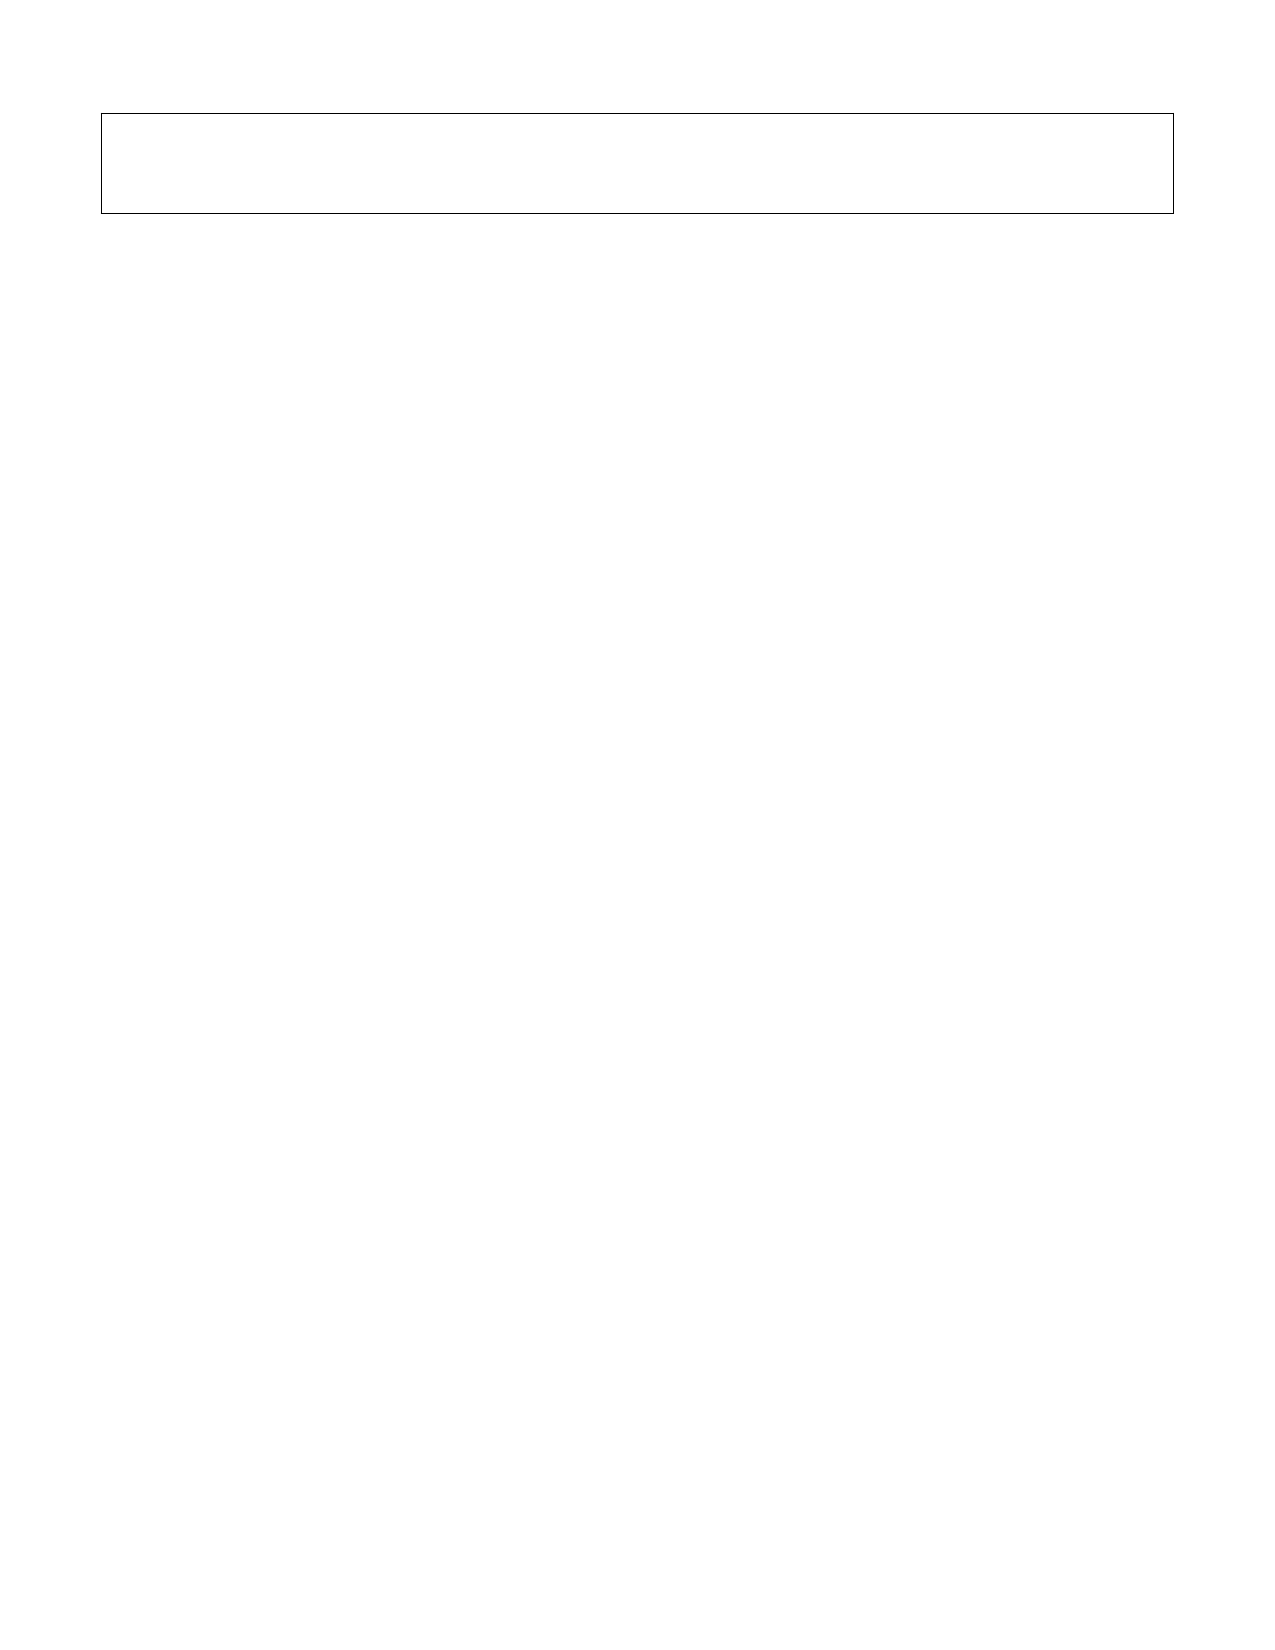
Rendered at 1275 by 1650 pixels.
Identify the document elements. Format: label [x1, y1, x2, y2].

table_cell [102, 114, 1173, 213]
